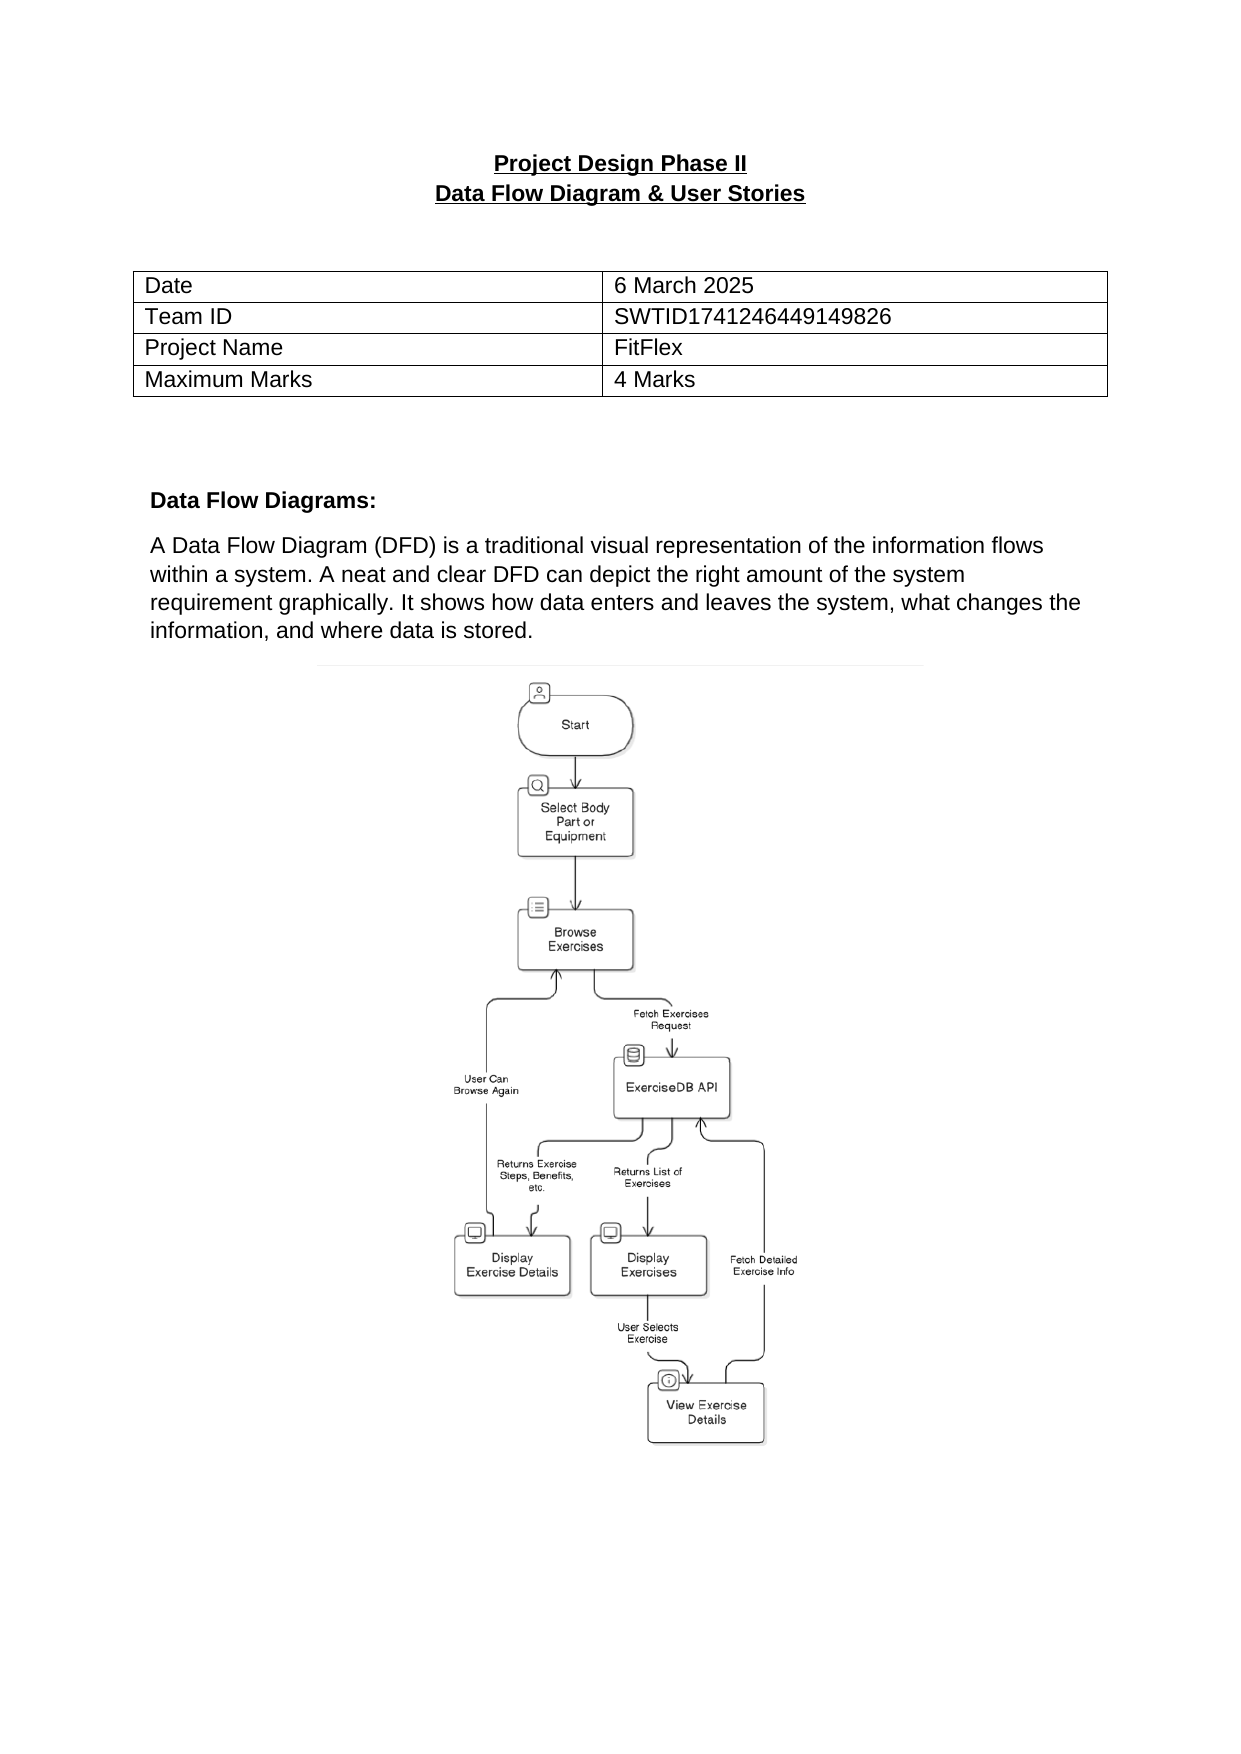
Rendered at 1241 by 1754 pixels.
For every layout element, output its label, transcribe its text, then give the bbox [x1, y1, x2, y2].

table_cell Team ID [134, 303, 602, 333]
table_cell SWTID1741246449149826 [603, 303, 1107, 333]
table_cell FitFlex [603, 334, 1107, 364]
text Project Design Phase II [150, 150, 1090, 176]
table_cell Project Name [134, 334, 602, 364]
table_header Date [134, 272, 602, 302]
table_cell 4 Marks [603, 366, 1107, 396]
table_header 6 March 2025 [603, 272, 1107, 302]
picture [317, 665, 924, 1451]
text Data Flow Diagrams: [150, 487, 1090, 513]
text A Data Flow Diagram (DFD) is a traditional visual representation of the information flows within a system. A neat and clear DFD can depict the right amount of the system requirement graphically. It shows how data enters and leaves the system, what changes the information, and where data is stored. [150, 532, 1090, 644]
text Data Flow Diagram & User Stories [150, 180, 1090, 207]
table_cell Maximum Marks [134, 366, 602, 396]
